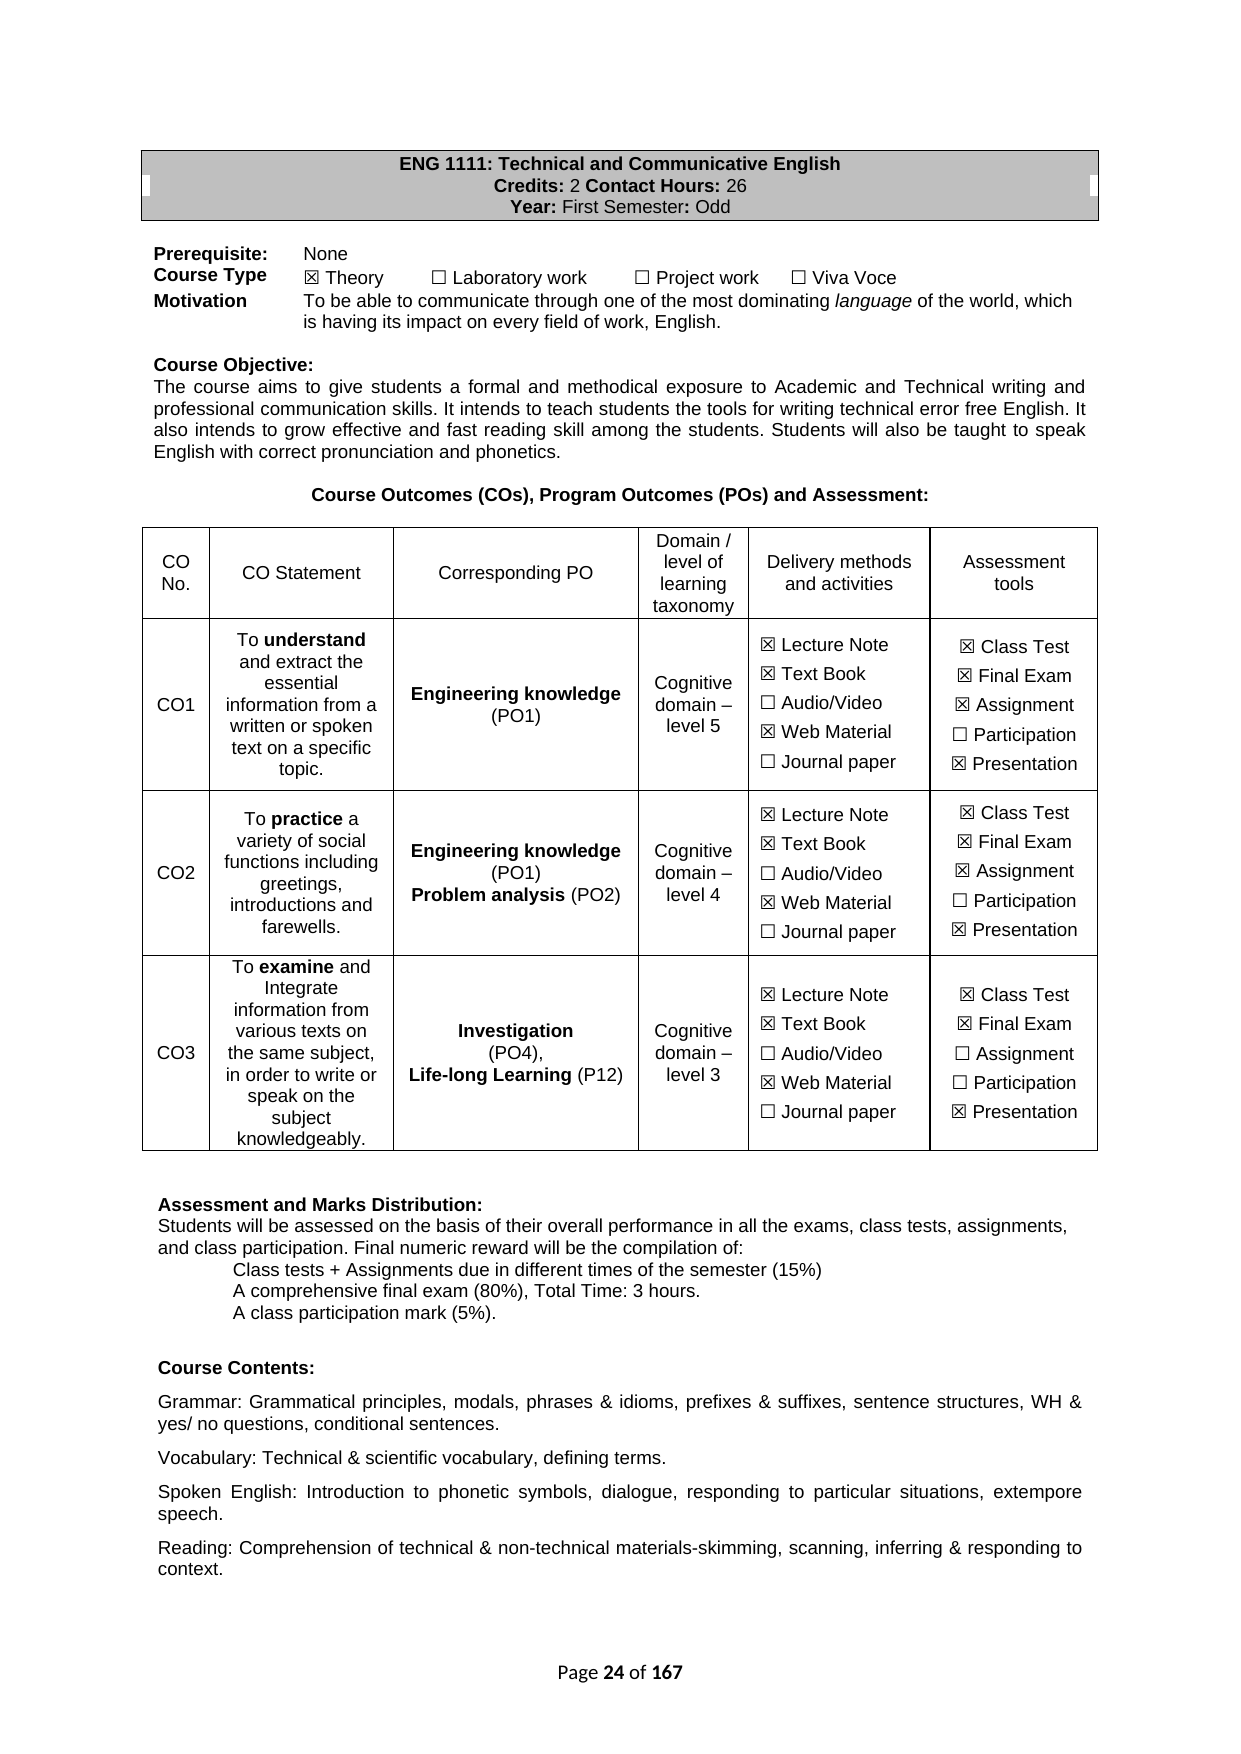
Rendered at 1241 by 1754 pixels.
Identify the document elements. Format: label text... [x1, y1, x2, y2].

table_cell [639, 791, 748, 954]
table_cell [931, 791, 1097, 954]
text Year: First Semester: Odd [142, 193, 1098, 220]
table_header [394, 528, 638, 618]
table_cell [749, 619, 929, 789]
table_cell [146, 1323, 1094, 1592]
text Course Outcomes (COs), Program Outcomes (POs) and Assessment: [150, 484, 1090, 505]
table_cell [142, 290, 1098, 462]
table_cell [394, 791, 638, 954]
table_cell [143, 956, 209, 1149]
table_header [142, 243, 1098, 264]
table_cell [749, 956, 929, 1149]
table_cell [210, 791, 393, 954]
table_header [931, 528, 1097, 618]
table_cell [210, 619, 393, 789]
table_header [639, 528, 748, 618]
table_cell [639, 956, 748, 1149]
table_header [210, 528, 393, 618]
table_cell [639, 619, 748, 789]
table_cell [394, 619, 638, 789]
text ENG 1111: Technical and Communicative English [142, 151, 1098, 175]
text Credits: 2 Contact Hours: 26 [150, 175, 1090, 193]
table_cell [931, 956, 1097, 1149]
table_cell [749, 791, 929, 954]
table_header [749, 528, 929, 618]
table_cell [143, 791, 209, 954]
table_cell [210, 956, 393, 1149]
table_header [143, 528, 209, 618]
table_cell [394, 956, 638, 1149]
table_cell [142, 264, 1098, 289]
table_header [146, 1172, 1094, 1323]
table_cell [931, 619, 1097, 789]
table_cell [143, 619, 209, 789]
